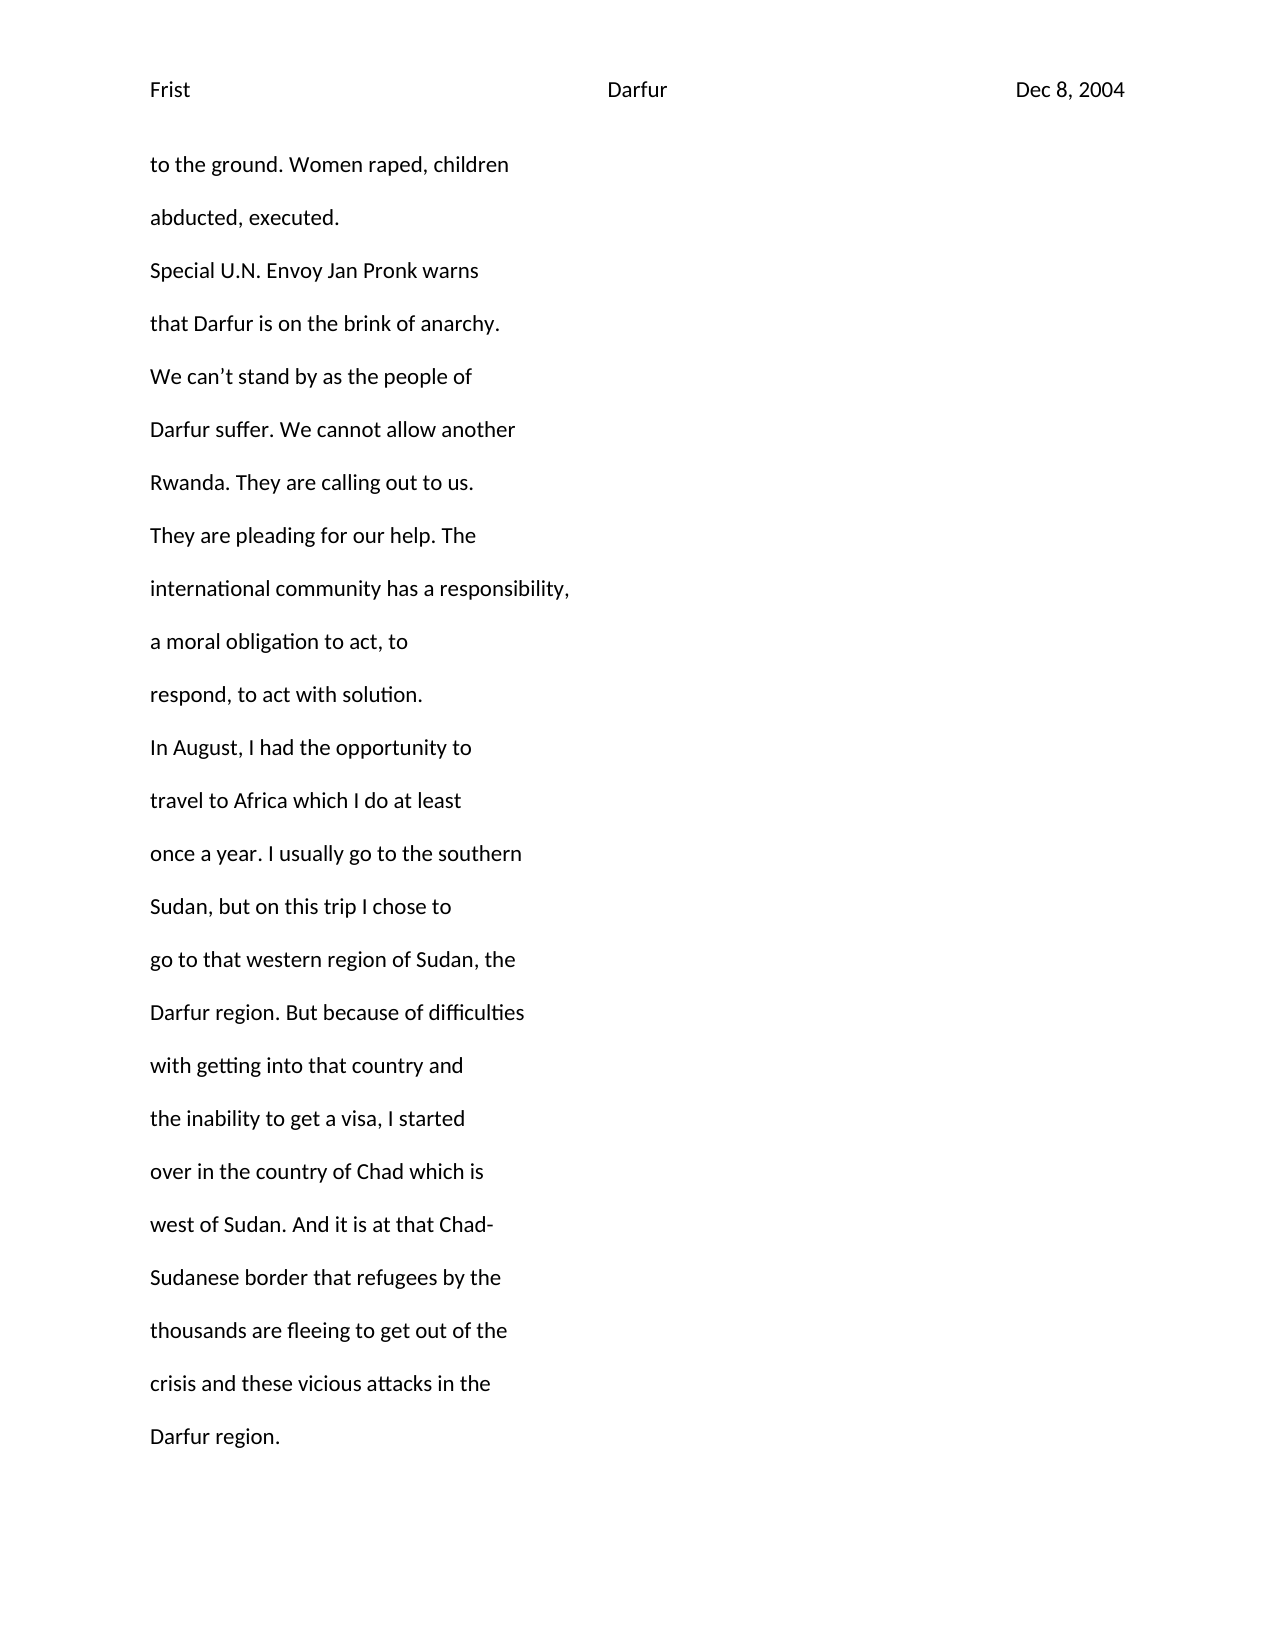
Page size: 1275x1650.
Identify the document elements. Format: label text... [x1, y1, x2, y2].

text travel to Africa which I do at least [150, 786, 1125, 814]
text thousands are fleeing to get out of the [150, 1316, 1125, 1344]
text Darfur region. But because of difficulties [150, 998, 1125, 1026]
text the inability to get a visa, I started [150, 1104, 1125, 1132]
text respond, to act with solution. [150, 680, 1125, 708]
text Sudan, but on this trip I chose to [150, 892, 1125, 920]
text crisis and these vicious attacks in the [150, 1369, 1125, 1397]
text west of Sudan. And it is at that Chad- [150, 1210, 1125, 1238]
text go to that western region of Sudan, the [150, 945, 1125, 973]
text Sudanese border that refugees by the [150, 1263, 1125, 1291]
text abducted, executed. [150, 203, 1125, 231]
text Rwanda. They are calling out to us. [150, 468, 1125, 496]
text We can’t stand by as the people of [150, 362, 1125, 390]
text In August, I had the opportunity to [150, 733, 1125, 761]
text over in the country of Chad which is [150, 1157, 1125, 1185]
text once a year. I usually go to the southern [150, 839, 1125, 867]
text to the ground. Women raped, children [150, 150, 1125, 178]
text international community has a responsibility, [150, 574, 1125, 602]
text Darfur suffer. We cannot allow another [150, 415, 1125, 443]
text They are pleading for our help. The [150, 521, 1125, 549]
text Special U.N. Envoy Jan Pronk warns [150, 256, 1125, 284]
text Darfur region. [150, 1422, 1125, 1451]
text with getting into that country and [150, 1051, 1125, 1079]
text that Darfur is on the brink of anarchy. [150, 309, 1125, 337]
text a moral obligation to act, to [150, 627, 1125, 655]
